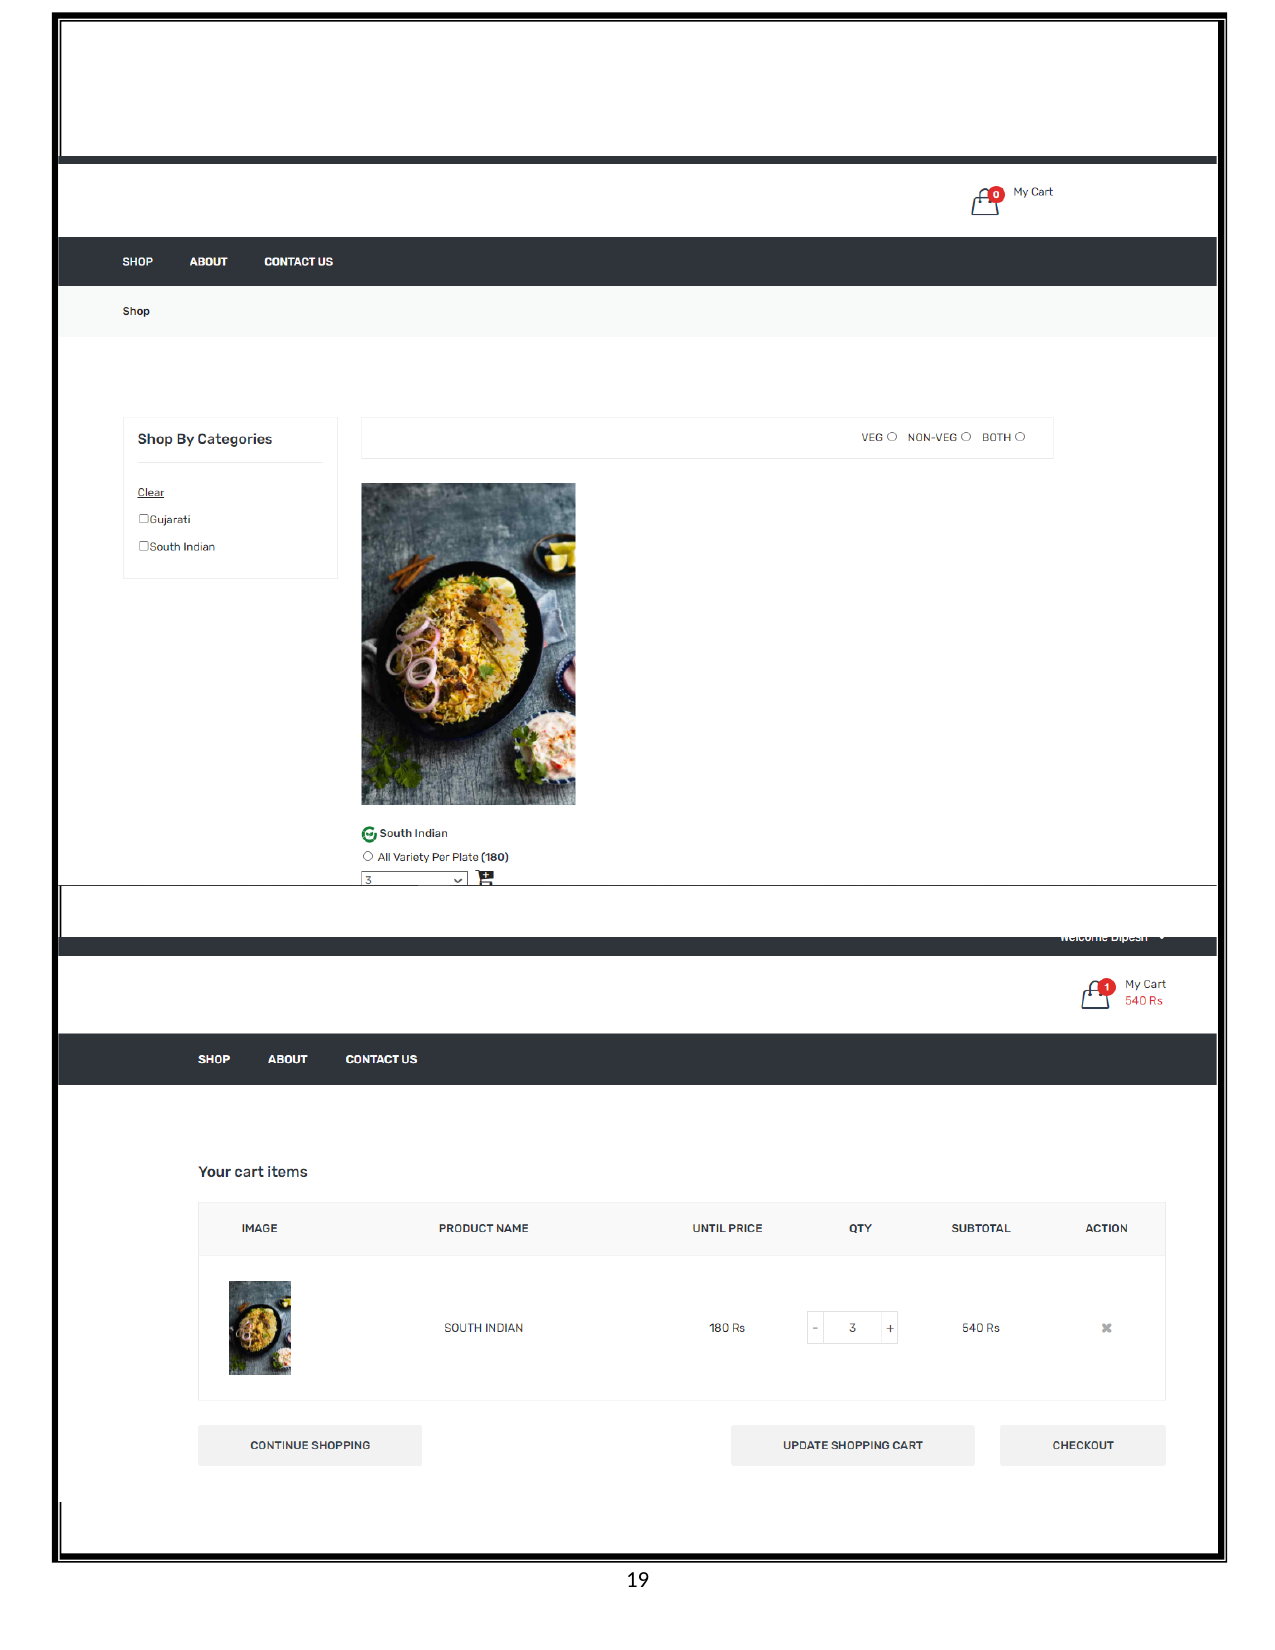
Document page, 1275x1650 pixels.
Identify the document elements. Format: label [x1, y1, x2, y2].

picture [58, 156, 1217, 886]
picture [58, 937, 1217, 1502]
